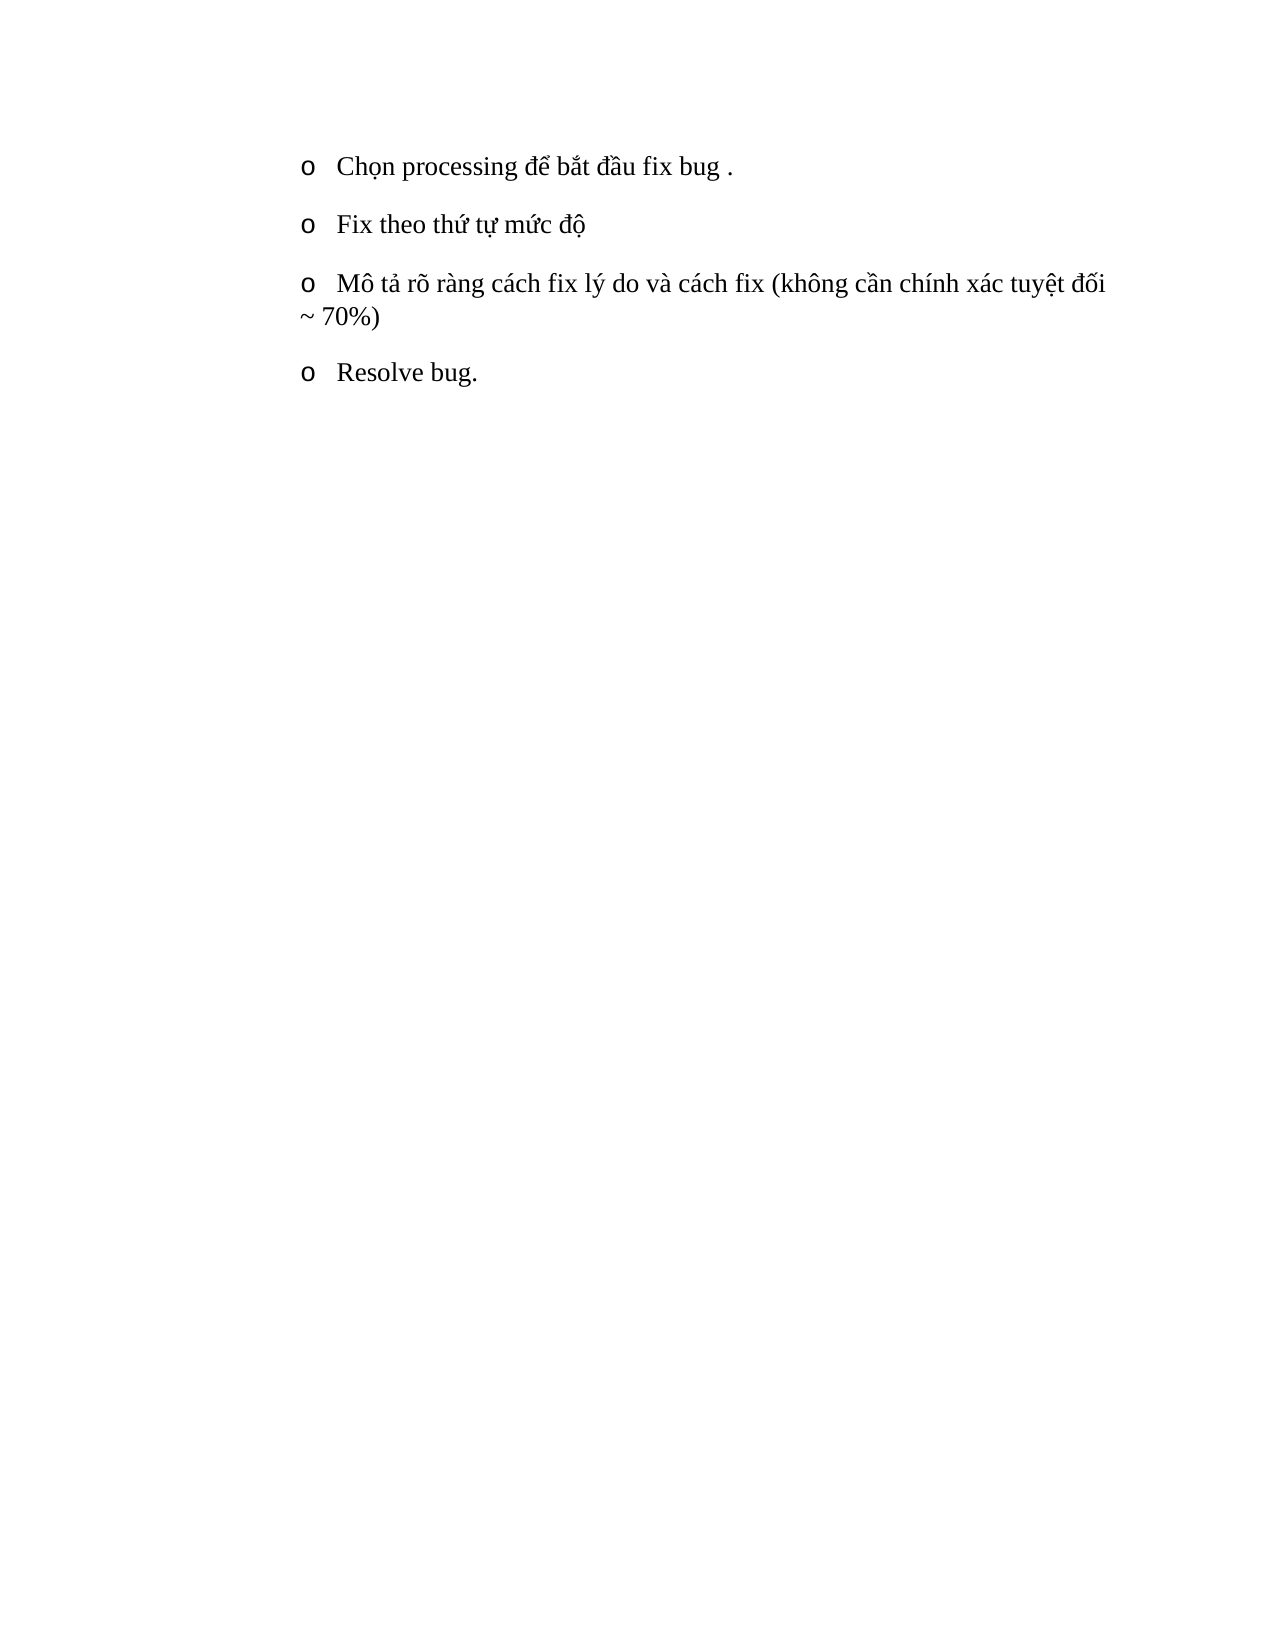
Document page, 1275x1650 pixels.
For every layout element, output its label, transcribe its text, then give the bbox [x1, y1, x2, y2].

text o Chọn processing để bắt đầu fix bug . [300, 150, 1125, 183]
text o Fix theo thứ tự mức độ [300, 208, 1125, 242]
text o Resolve bug. [300, 356, 1125, 390]
text o Mô tả rõ ràng cách fix lý do và cách fix (không cần chính xác tuyệt đối ~ 70%) [300, 267, 1125, 331]
